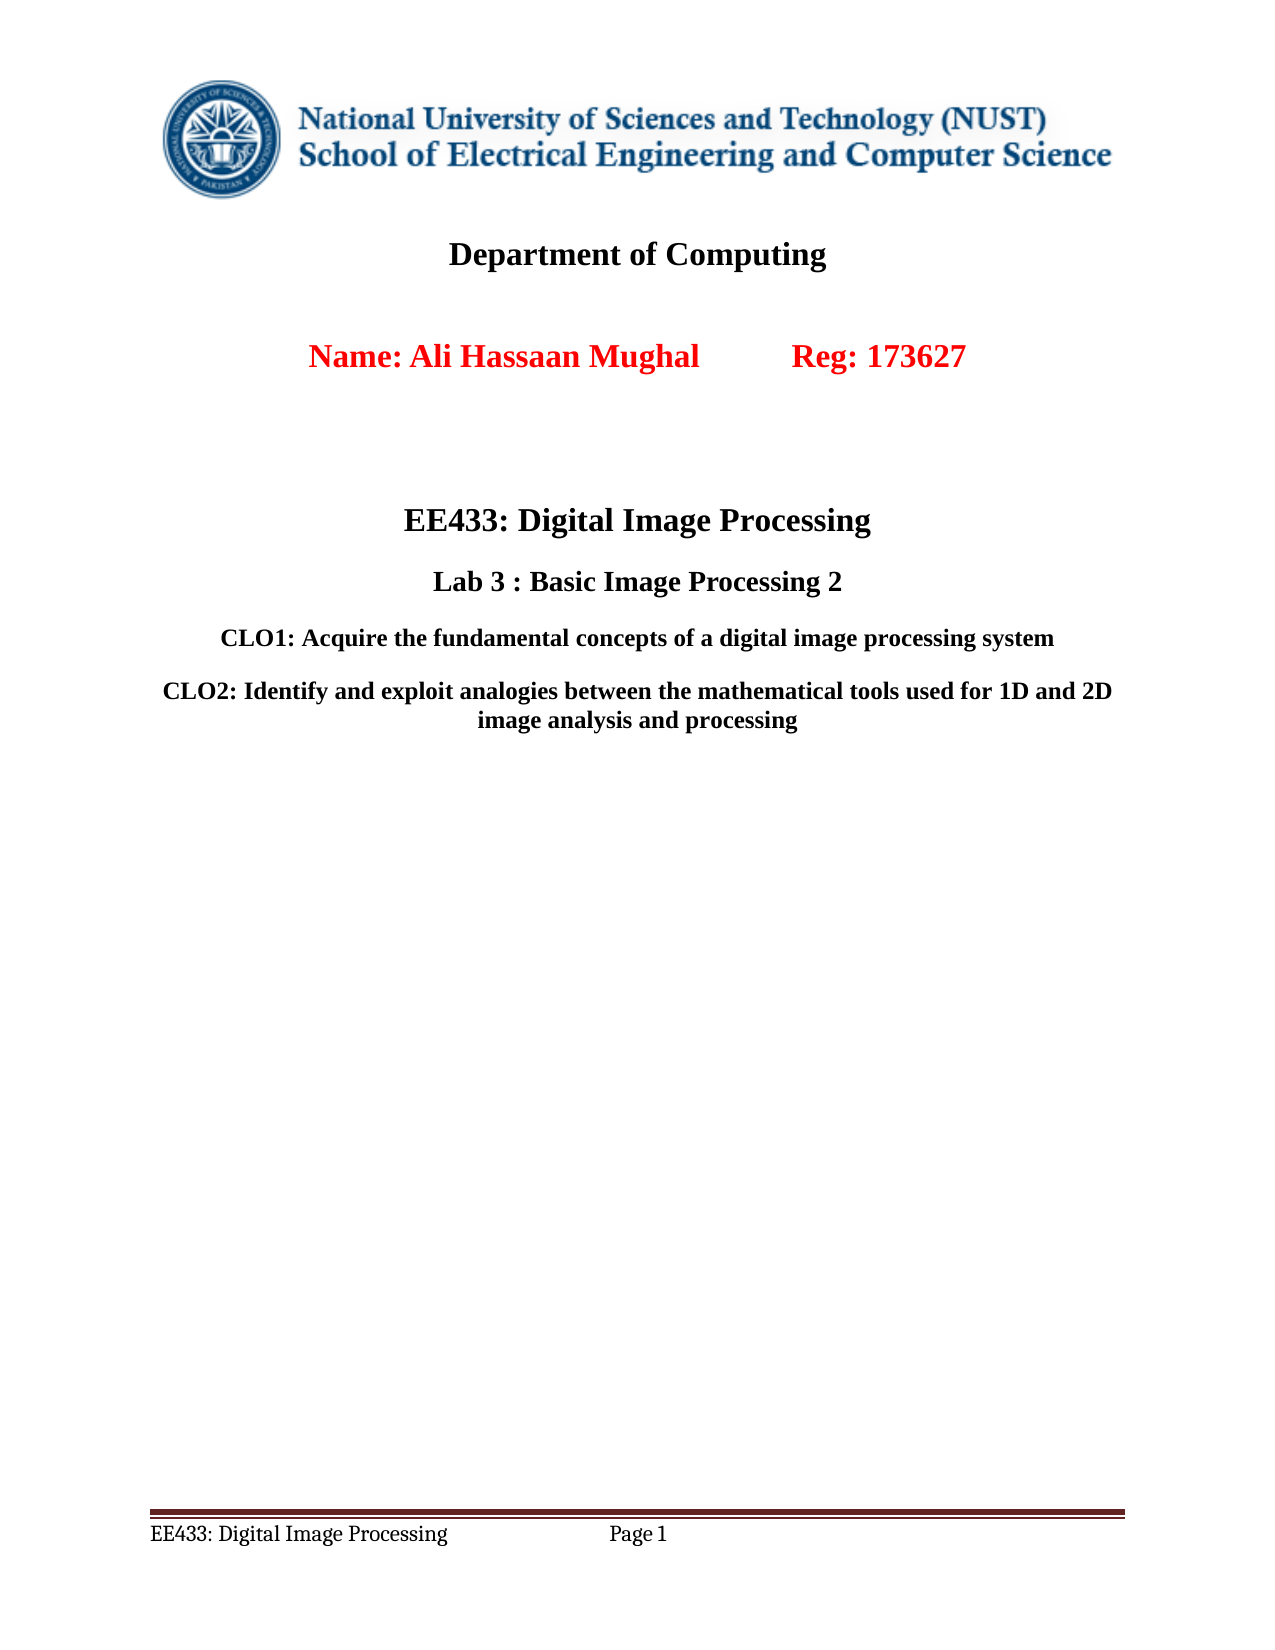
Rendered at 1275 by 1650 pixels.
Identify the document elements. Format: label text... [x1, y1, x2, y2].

picture [150, 75, 1125, 210]
text CLO1: Acquire the fundamental concepts of a digital image processing system [150, 623, 1125, 651]
subtitle Department of Computing [150, 234, 1125, 273]
subtitle Lab 3 : Basic Image Processing 2 [150, 564, 1125, 598]
subtitle Name: Ali Hassaan Mughal Reg: 173627 [150, 298, 1125, 374]
text EE433: Digital Image Processing [150, 501, 1125, 539]
text CLO2: Identify and exploit analogies between the mathematical tools used for 1D and 2D image analysis and processing [150, 676, 1125, 734]
